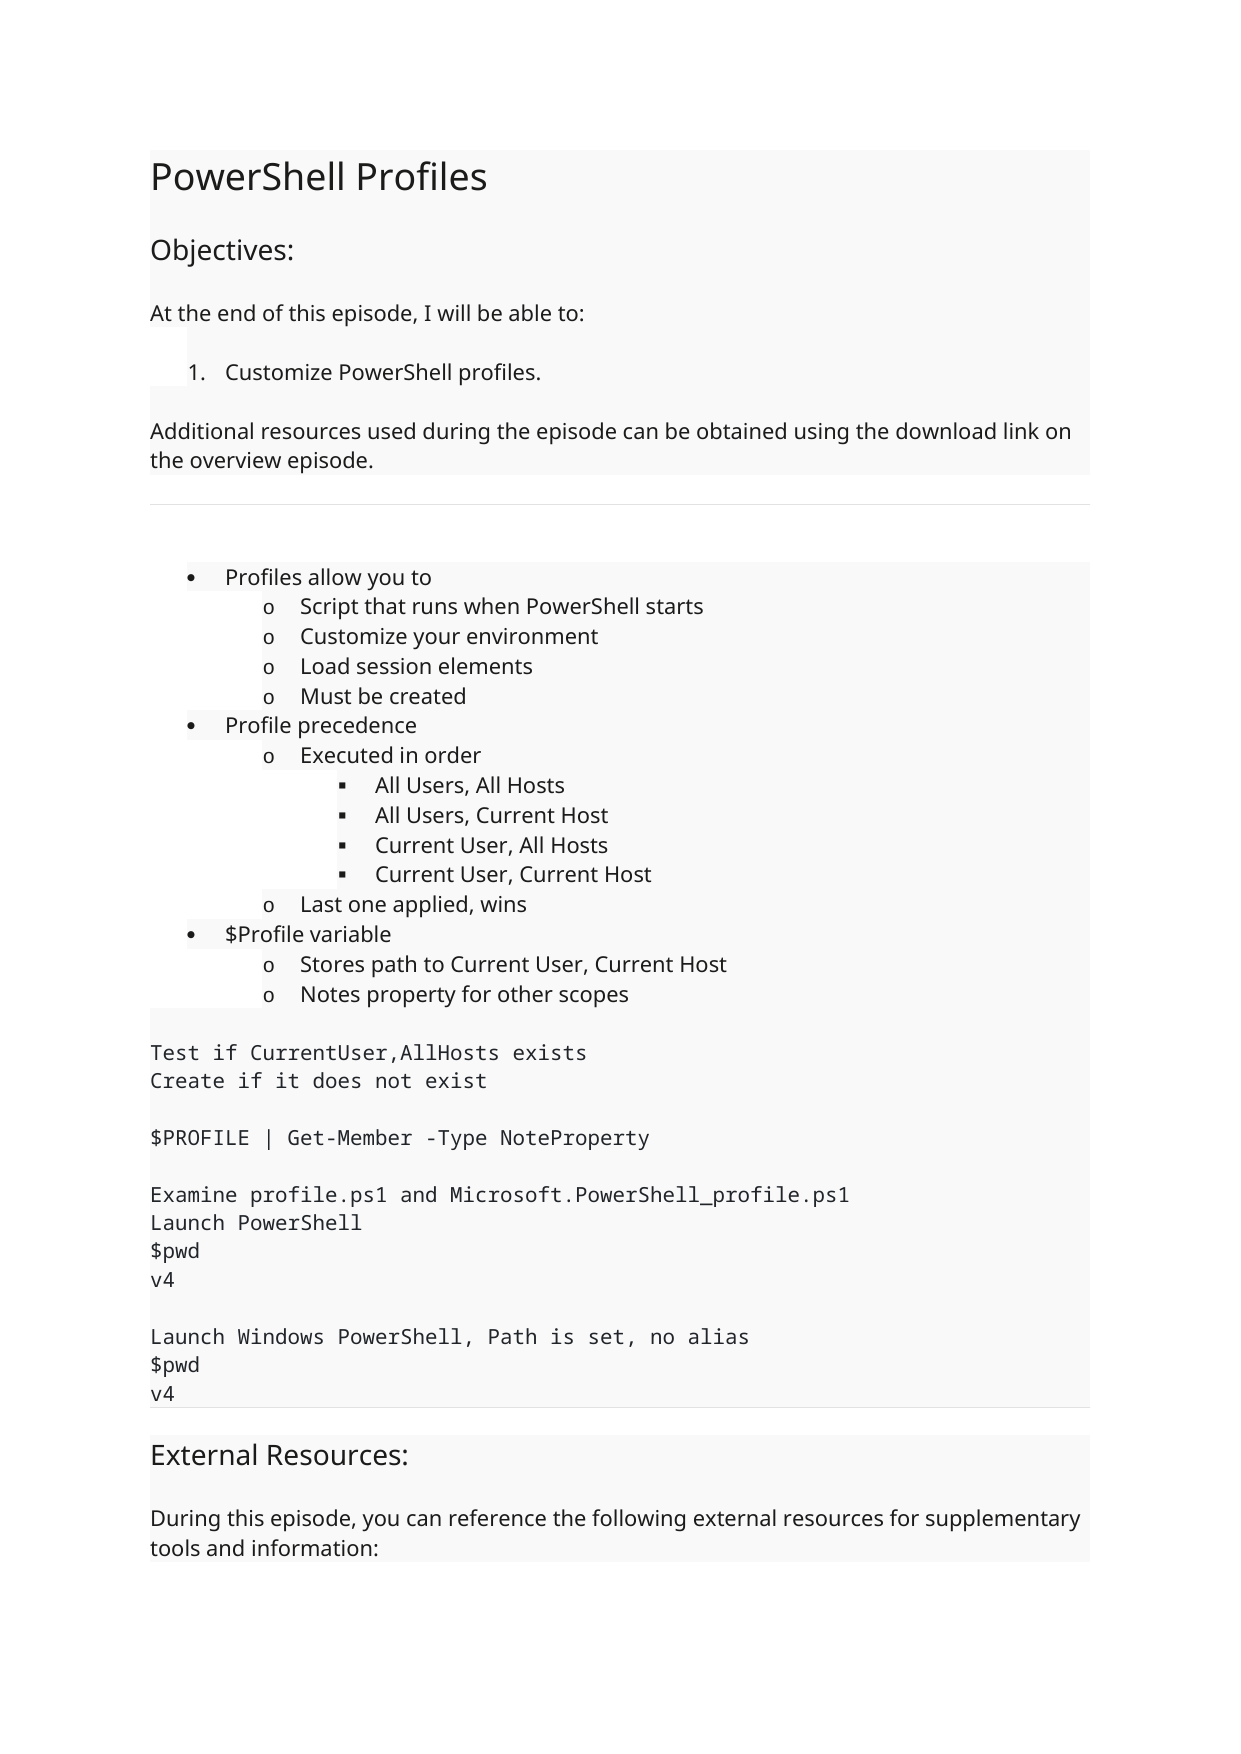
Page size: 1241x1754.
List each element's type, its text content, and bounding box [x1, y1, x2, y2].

list $Profile variable [187, 919, 1090, 949]
list Notes property for other scopes [262, 979, 1090, 1008]
list All Users, Current Host [337, 800, 1090, 830]
text External Resources: [150, 1435, 1090, 1474]
list All Users, All Hosts [337, 770, 1090, 800]
text PowerShell Profiles [150, 150, 1090, 201]
text Launch PowerShell [150, 1208, 1090, 1237]
list Script that runs when PowerShell starts [262, 591, 1090, 621]
text v4 [150, 1265, 1090, 1293]
list Customize your environment [262, 621, 1090, 651]
list Stores path to Current User, Current Host [262, 949, 1090, 979]
list Must be created [262, 681, 1090, 711]
text v4 [150, 1379, 1090, 1407]
list Current User, All Hosts [337, 830, 1090, 859]
list Load session elements [262, 651, 1090, 681]
text $pwd [150, 1350, 1090, 1379]
text Additional resources used during the episode can be obtained using the download link on the overview episode. [150, 416, 1090, 475]
list Executed in order [262, 740, 1090, 770]
text Examine profile.ps1 and Microsoft.PowerShell_profile.ps1 [150, 1180, 1090, 1208]
list Current User, Current Host [337, 859, 1090, 889]
list Profile precedence [187, 711, 1090, 740]
text Test if CurrentUser,AllHosts exists [150, 1038, 1090, 1066]
list Profiles allow you to [187, 562, 1090, 591]
text $pwd [150, 1237, 1090, 1265]
text Objectives: [150, 230, 1090, 268]
text Create if it does not exist [150, 1066, 1090, 1094]
list Last one applied, wins [262, 889, 1090, 919]
text At the end of this episode, I will be able to: [150, 298, 1090, 327]
list Customize PowerShell profiles. [187, 357, 1090, 386]
text Launch Windows PowerShell, Path is set, no alias [150, 1322, 1090, 1350]
text During this episode, you can reference the following external resources for supplementary tools and information: [150, 1503, 1090, 1562]
text $PROFILE | Get-Member -Type NoteProperty [150, 1123, 1090, 1151]
